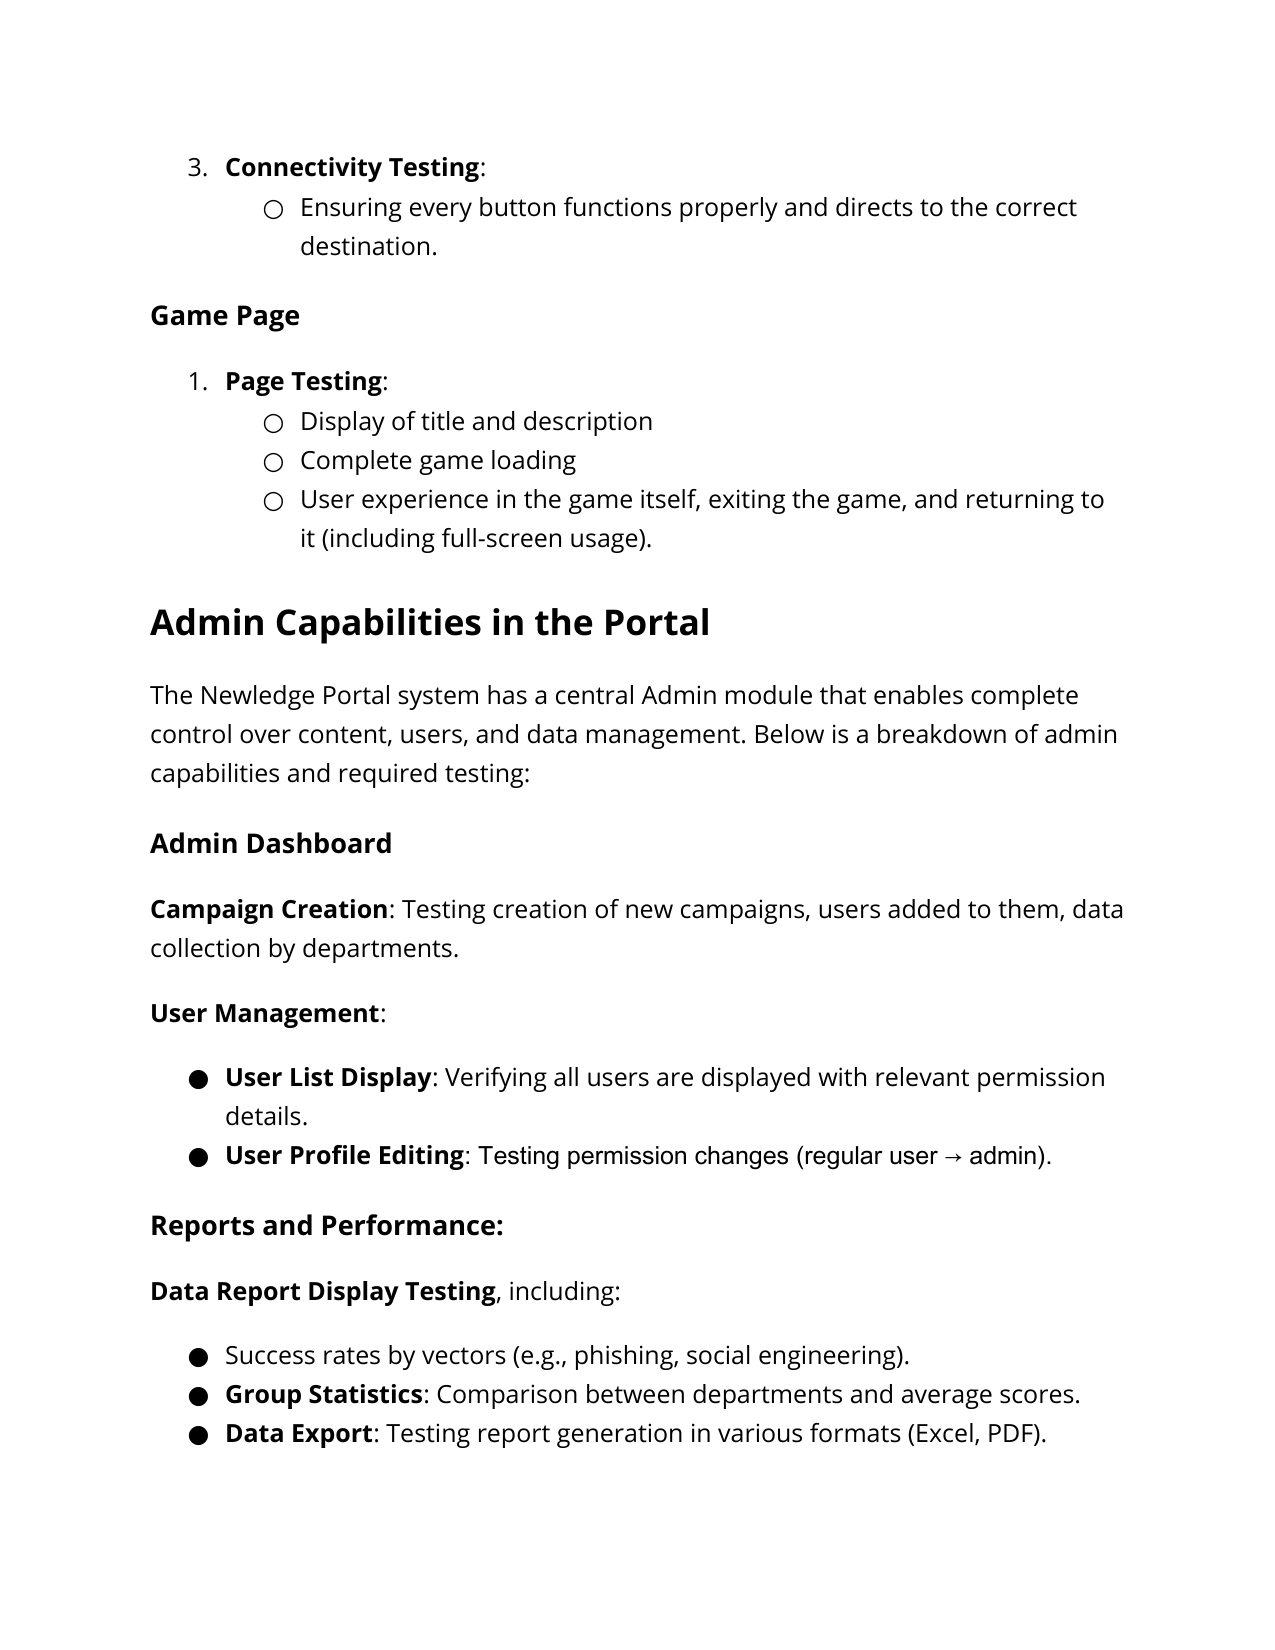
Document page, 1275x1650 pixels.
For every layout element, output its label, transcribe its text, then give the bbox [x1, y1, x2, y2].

list Page Testing: [187, 364, 1125, 398]
subtitle Admin Dashboard [150, 824, 1125, 861]
subtitle Game Page [150, 297, 1125, 333]
list Display of title and description [262, 403, 1125, 437]
text Data Report Display Testing, including: [150, 1273, 1125, 1307]
list Connectivity Testing: [187, 150, 1125, 184]
text Campaign Creation: Testing creation of new campaigns, users added to them, data collection by departments. [150, 892, 1125, 965]
subtitle Reports and Performance: [150, 1206, 1125, 1243]
text The Newledge Portal system has a central Admin module that enables complete control over content, users, and data management. Below is a breakdown of admin capabilities and required testing: [150, 678, 1125, 790]
list Complete game loading [262, 442, 1125, 476]
list User experience in the game itself, exiting the game, and returning to it (including full-screen usage). [262, 482, 1125, 555]
list User List Display: Verifying all users are displayed with relevant permission details. [187, 1059, 1125, 1133]
subtitle Admin Capabilities in the Portal [150, 597, 1125, 646]
list User Profile Editing: Testing permission changes (regular user → admin). [187, 1138, 1125, 1172]
list Ensuring every button functions properly and directs to the correct destination. [262, 189, 1125, 262]
list Group Statistics: Comparison between departments and average scores. [187, 1377, 1125, 1411]
list Data Export: Testing report generation in various formats (Excel, PDF). [187, 1416, 1125, 1450]
text User Management: [150, 995, 1125, 1029]
list Success rates by vectors (e.g., phishing, social engineering). [187, 1338, 1125, 1372]
